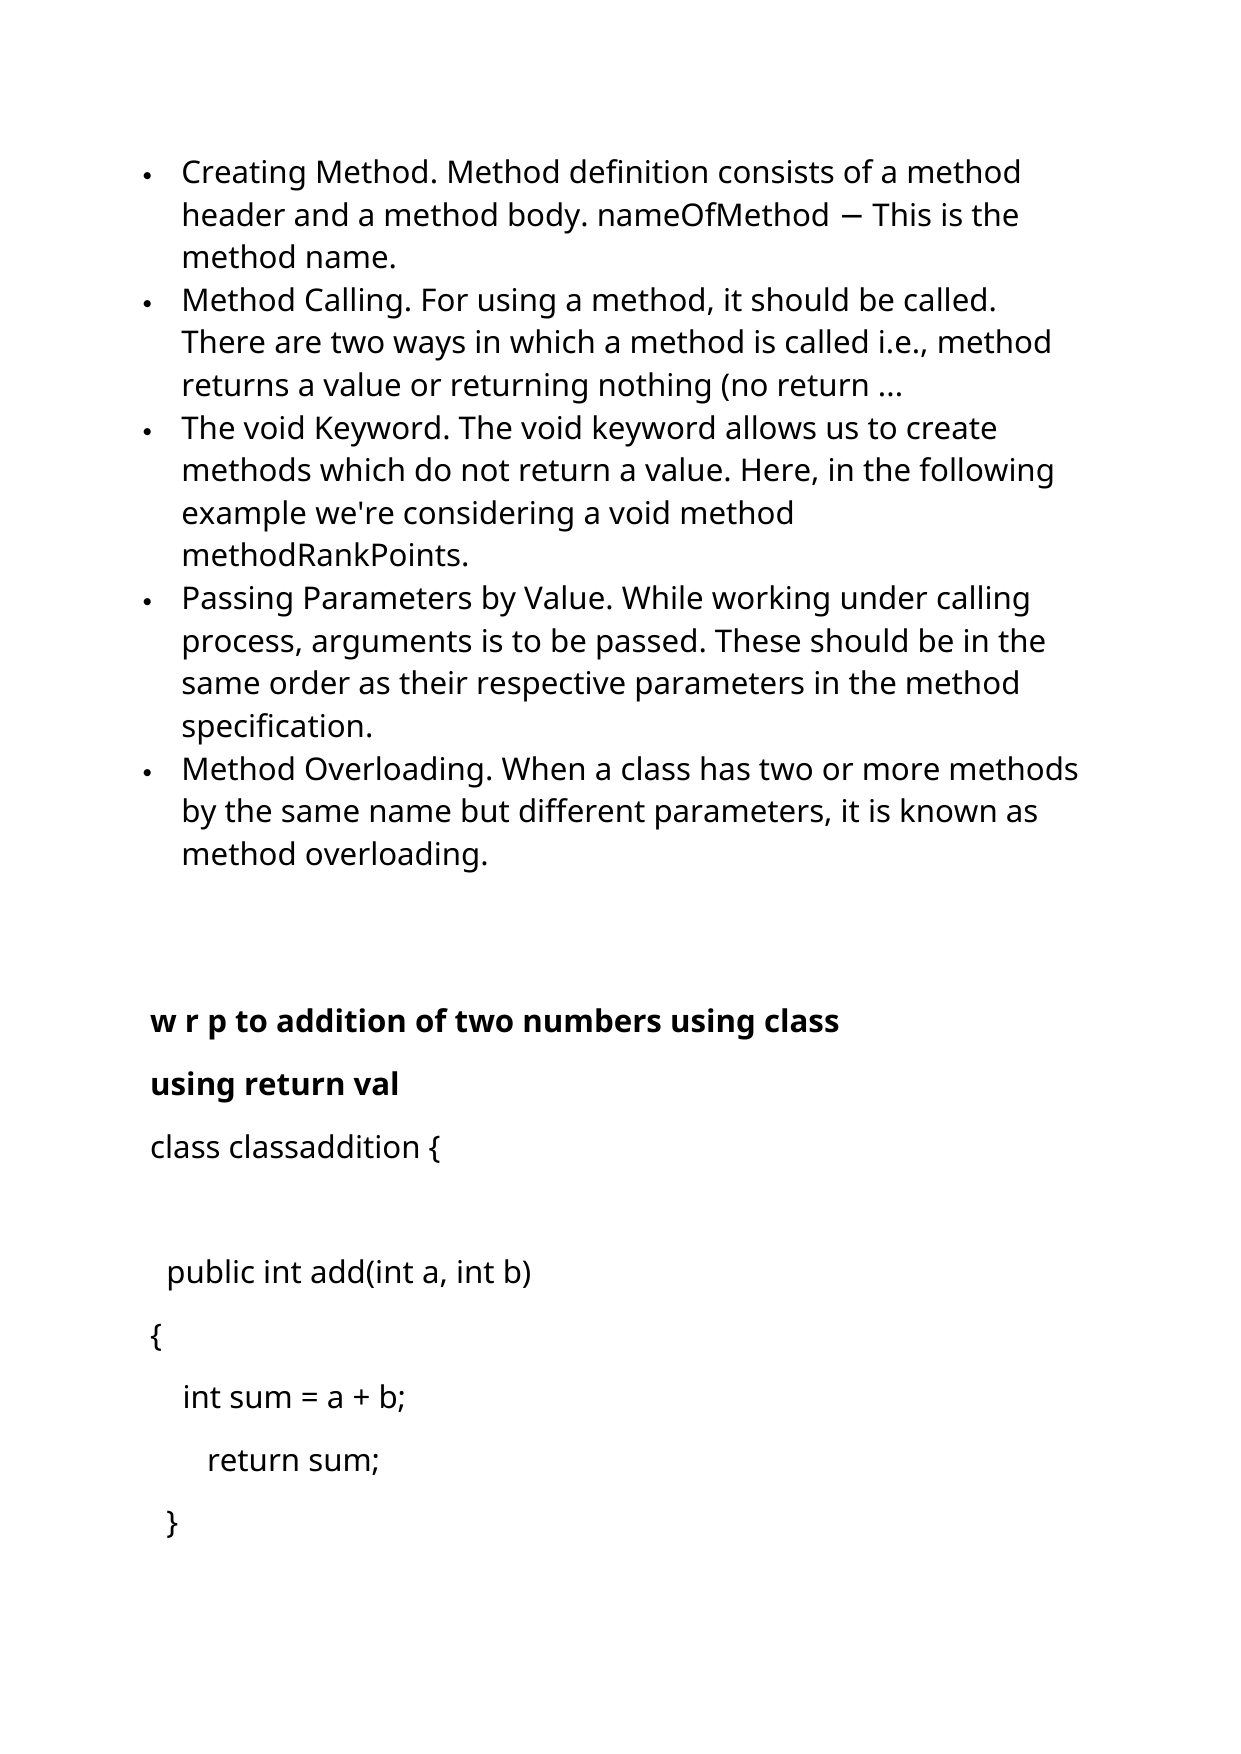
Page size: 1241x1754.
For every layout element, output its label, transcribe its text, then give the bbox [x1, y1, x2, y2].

text public int add(int a, int b) [150, 1250, 1090, 1292]
text using return val [150, 1062, 1090, 1105]
text return sum; [150, 1438, 1090, 1480]
list Passing Parameters by Value. While working under calling process, arguments is to be passed. These should be in the same order as their respective parameters in the method specification. [144, 576, 1090, 746]
list Creating Method. Method definition consists of a method header and a method body. nameOfMethod − This is the method name. [144, 150, 1090, 278]
list The void Keyword. The void keyword allows us to create methods which do not return a value. Here, in the following example we're considering a void method methodRankPoints. [144, 406, 1090, 576]
text w r p to addition of two numbers using class [150, 999, 1090, 1042]
list Method Calling. For using a method, it should be called. There are two ways in which a method is called i.e., method returns a value or returning nothing (no return ... [144, 278, 1090, 406]
list Method Overloading. When a class has two or more methods by the same name but different parameters, it is known as method overloading. [144, 746, 1090, 874]
text int sum = a + b; [150, 1375, 1090, 1418]
text class classaddition { [150, 1125, 1090, 1167]
text } [150, 1500, 1090, 1543]
text { [150, 1312, 1090, 1355]
